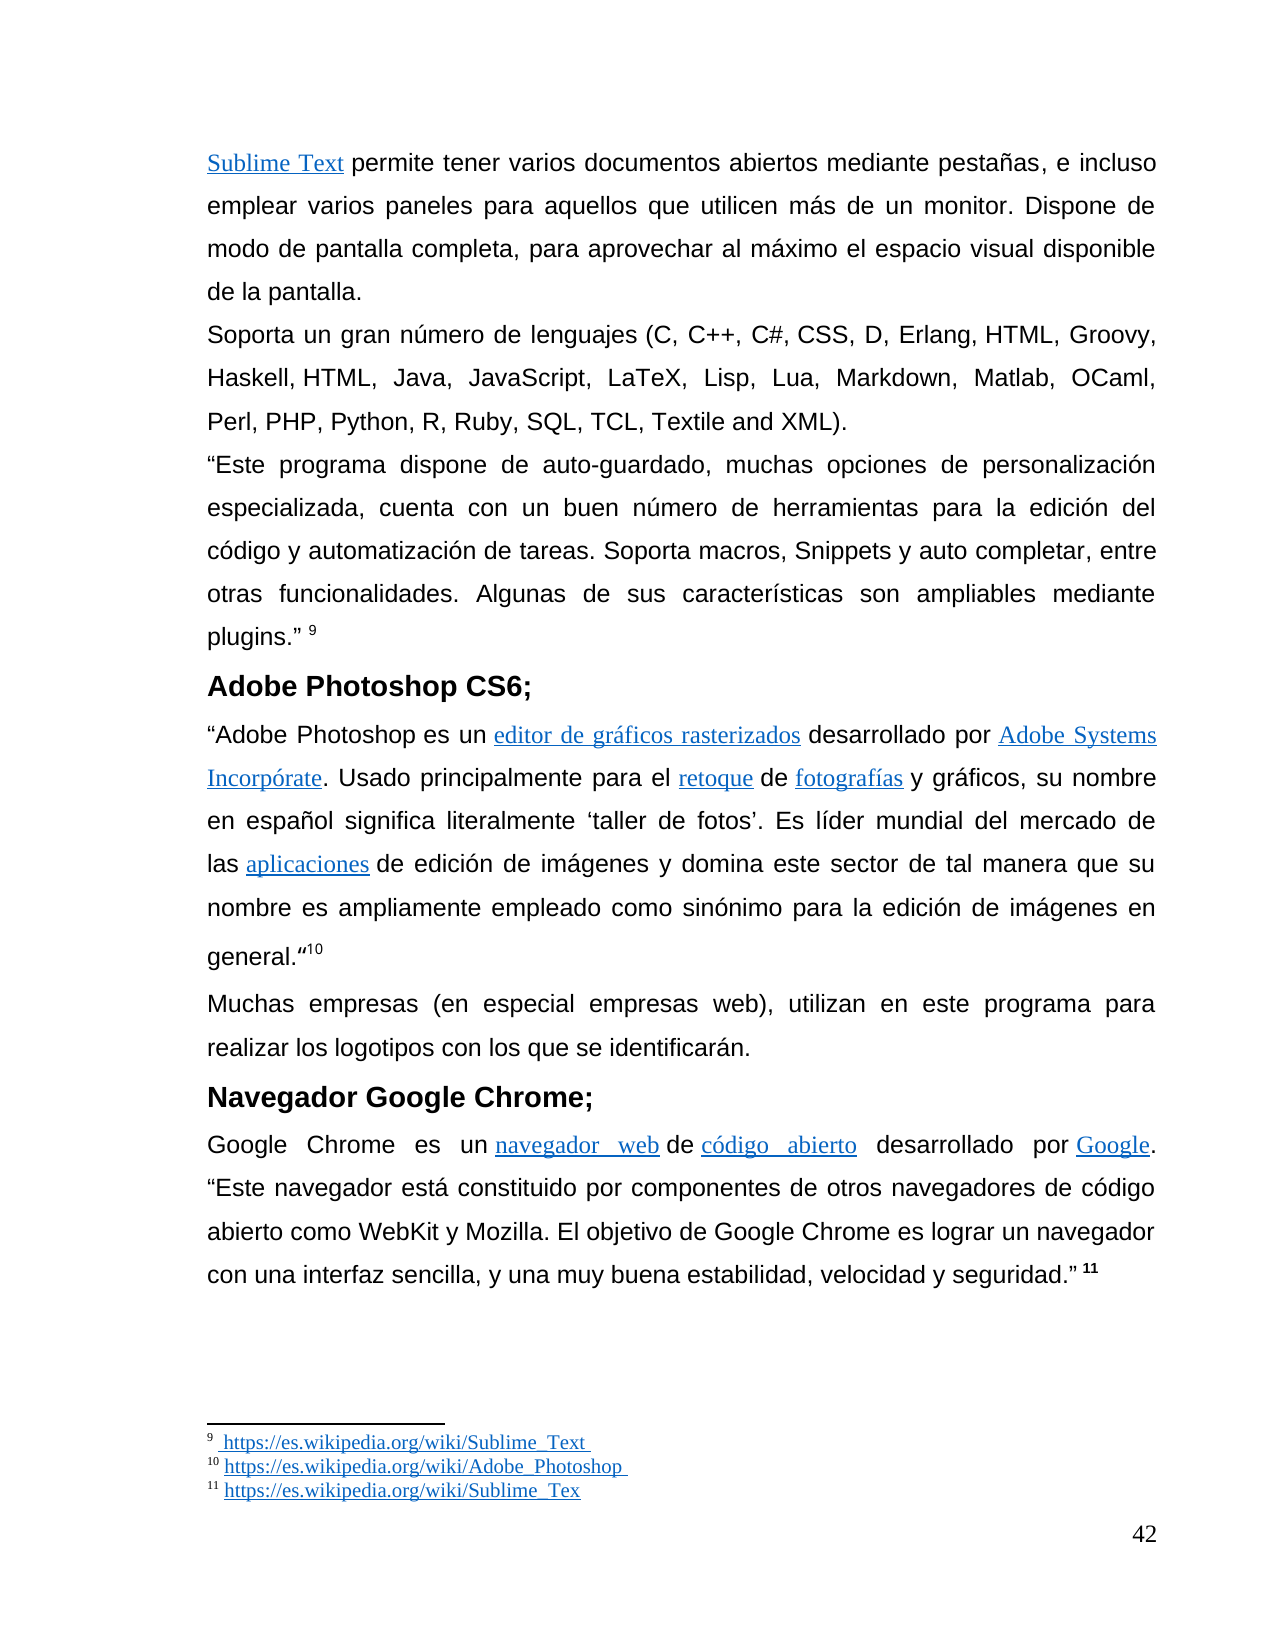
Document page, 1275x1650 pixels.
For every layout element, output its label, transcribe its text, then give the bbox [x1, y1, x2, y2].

subtitle Adobe Photoshop CS6; [207, 669, 1157, 703]
text Muchas empresas (en especial empresas web), utilizan en este programa para realizar los logotipos con los que se identificarán. [207, 989, 1157, 1061]
text Google Chrome es un navegador web de código abierto desarrollado por Google. “Este navegador está constituido por componentes de otros navegadores de código abierto como WebKit y Mozilla. El objetivo de Google Chrome es lograr un navegador con una interfaz sencilla, y una muy buena estabilidad, velocidad y seguridad.” [207, 1130, 1157, 1288]
subtitle Navegador Google Chrome; [207, 1080, 1157, 1113]
text “Adobe Photoshop es un editor de gráficos rasterizados desarrollado por Adobe Systems Incorpórate. Usado principalmente para el retoque de fotografías y gráficos, su nombre en español significa literalmente ‘taller de fotos’. Es líder mundial del mercado de las aplicaciones de edición de imágenes y domina este sector de tal manera que su nombre es ampliamente empleado como sinónimo para la edición de imágenes en general.“ [207, 720, 1157, 972]
text Soporta un gran número de lenguajes (C, C++, C#, CSS, D, Erlang, HTML, Groovy, Haskell, HTML, Java, JavaScript, LaTeX, Lisp, Lua, Markdown, Matlab, OCaml, Perl, PHP, Python, R, Ruby, SQL, TCL, Textile and XML). [207, 320, 1157, 435]
text Sublime Text permite tener varios documentos abiertos mediante pestañas, e incluso emplear varios paneles para aquellos que utilicen más de un monitor. Dispone de modo de pantalla completa, para aprovechar al máximo el espacio visual disponible de la pantalla. [207, 148, 1157, 306]
text “Este programa dispone de auto-guardado, muchas opciones de personalización especializada, cuenta con un buen número de herramientas para la edición del código y automatización de tareas. Soporta macros, Snippets y auto completar, entre otras funcionalidades. Algunas de sus características son ampliables mediante plugins.” [207, 450, 1157, 651]
